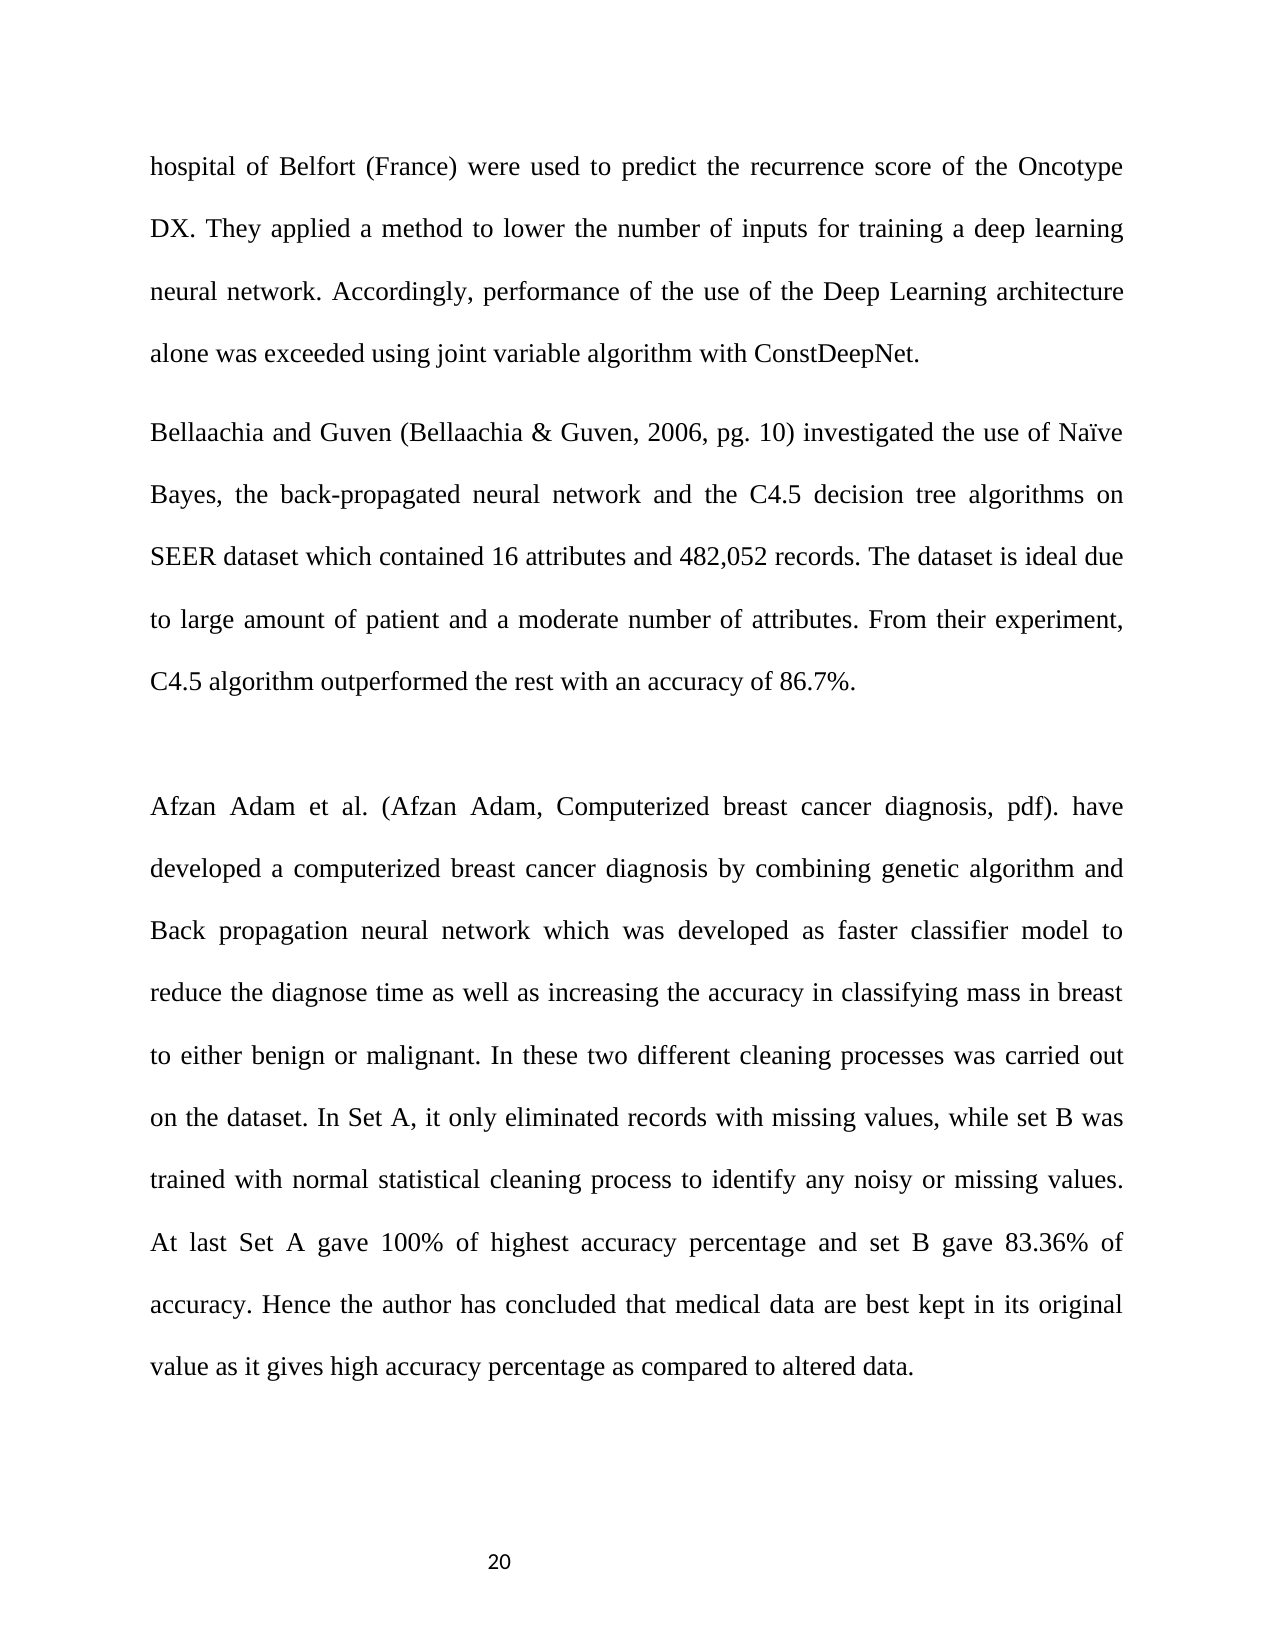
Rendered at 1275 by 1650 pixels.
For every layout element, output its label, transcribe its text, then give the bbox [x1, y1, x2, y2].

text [150, 150, 1125, 368]
text Afzan Adam et al. (Afzan Adam, Computerized breast cancer diagnosis, pdf). have developed a computerized breast cancer diagnosis by combining genetic algorithm and Back propagation neural network which was developed as faster classifier model to reduce the diagnose time as well as increasing the accuracy in classifying mass in breast to either benign or malignant. In these two different cleaning processes was carried out on the dataset. In Set A, it only eliminated records with missing values, while set B was trained with normal statistical cleaning process to identify any noisy or missing values. At last Set A gave 100% of highest accuracy percentage and set B gave 83.36% of accuracy. Hence the author has concluded that medical data are best kept in its original value as it gives high accuracy percentage as compared to altered data. [150, 789, 1125, 1381]
text Bellaachia and Guven (Bellaachia & Guven, 2006, pg. 10) investigated the use of Naïve Bayes, the back-propagated neural network and the C4.5 decision tree algorithms on SEER dataset which contained 16 attributes and 482,052 records. The dataset is ideal due to large amount of patient and a moderate number of attributes. From their experiment, C4.5 algorithm outperformed the rest with an accuracy of 86.7%. [150, 416, 1125, 696]
